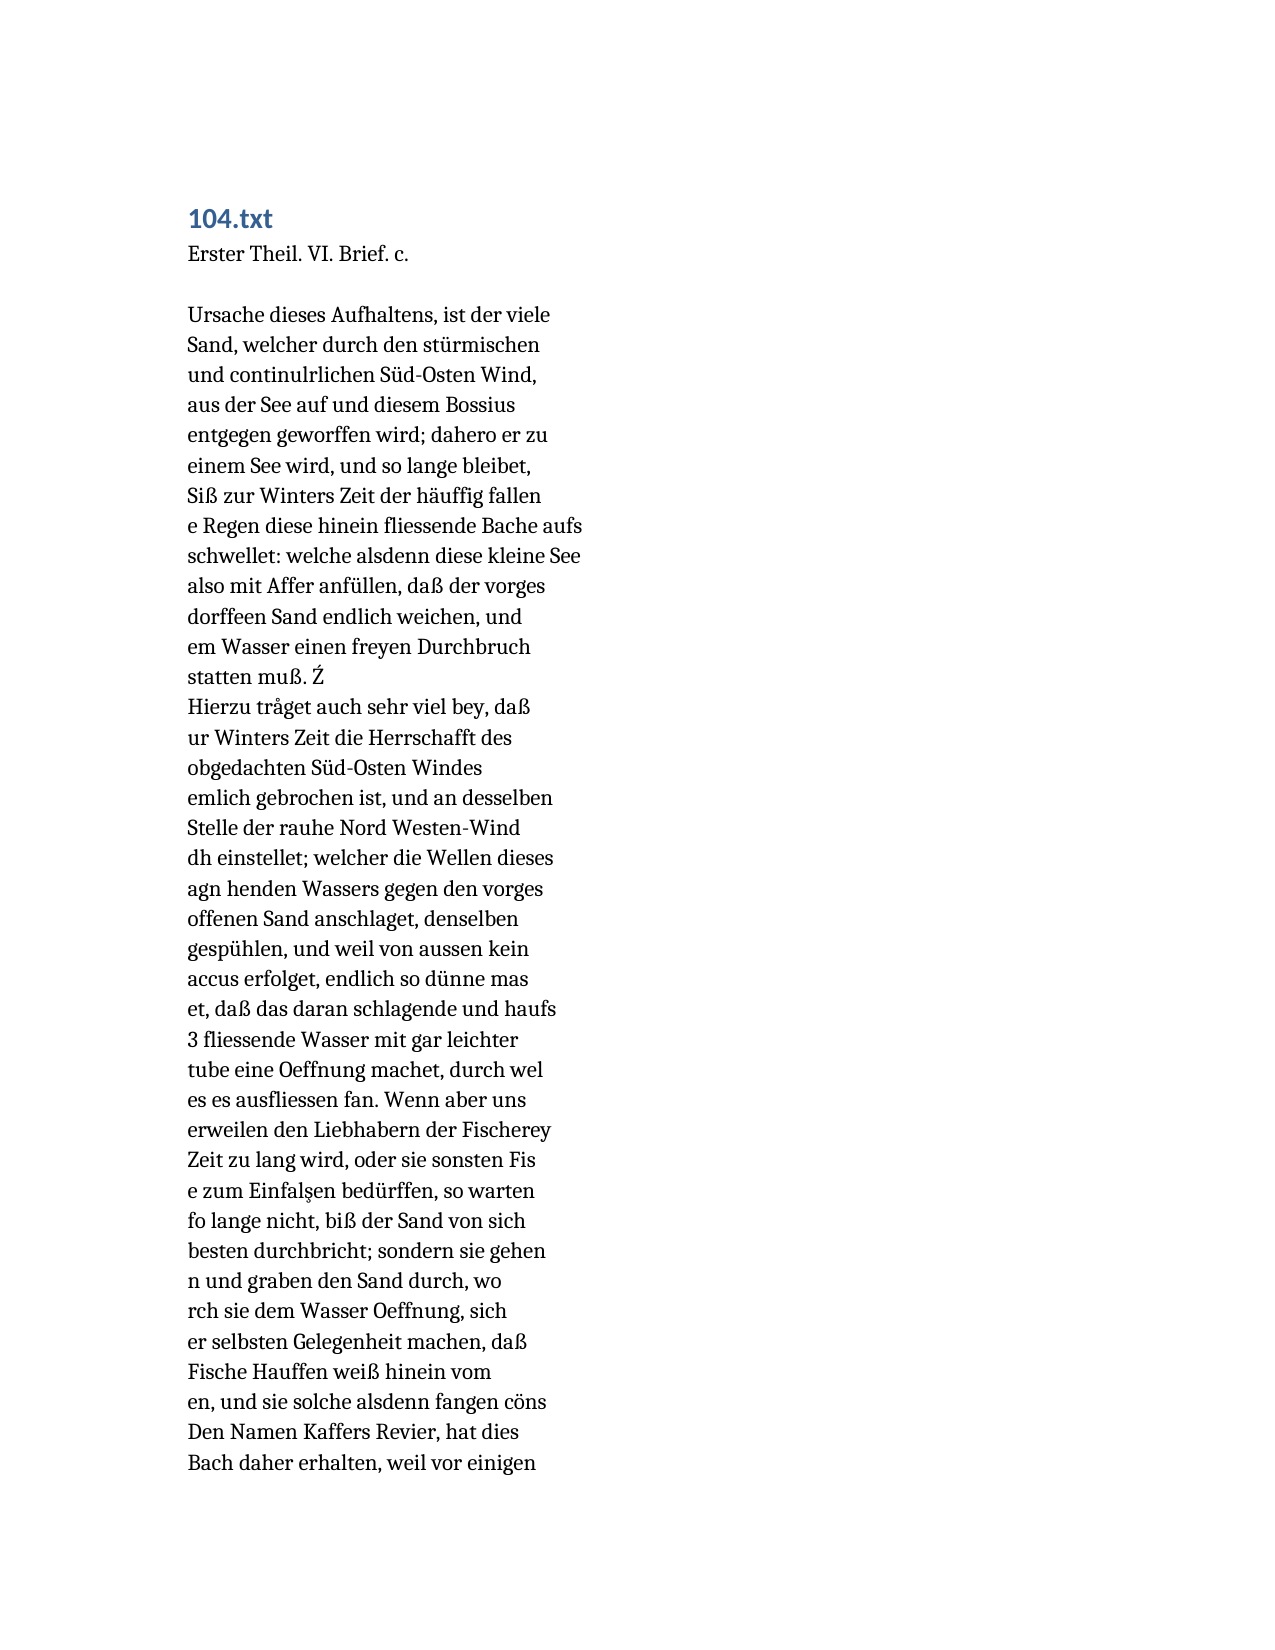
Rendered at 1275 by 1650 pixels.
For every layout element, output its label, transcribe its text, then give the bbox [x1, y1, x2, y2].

subtitle 104.txt [187, 200, 1087, 236]
